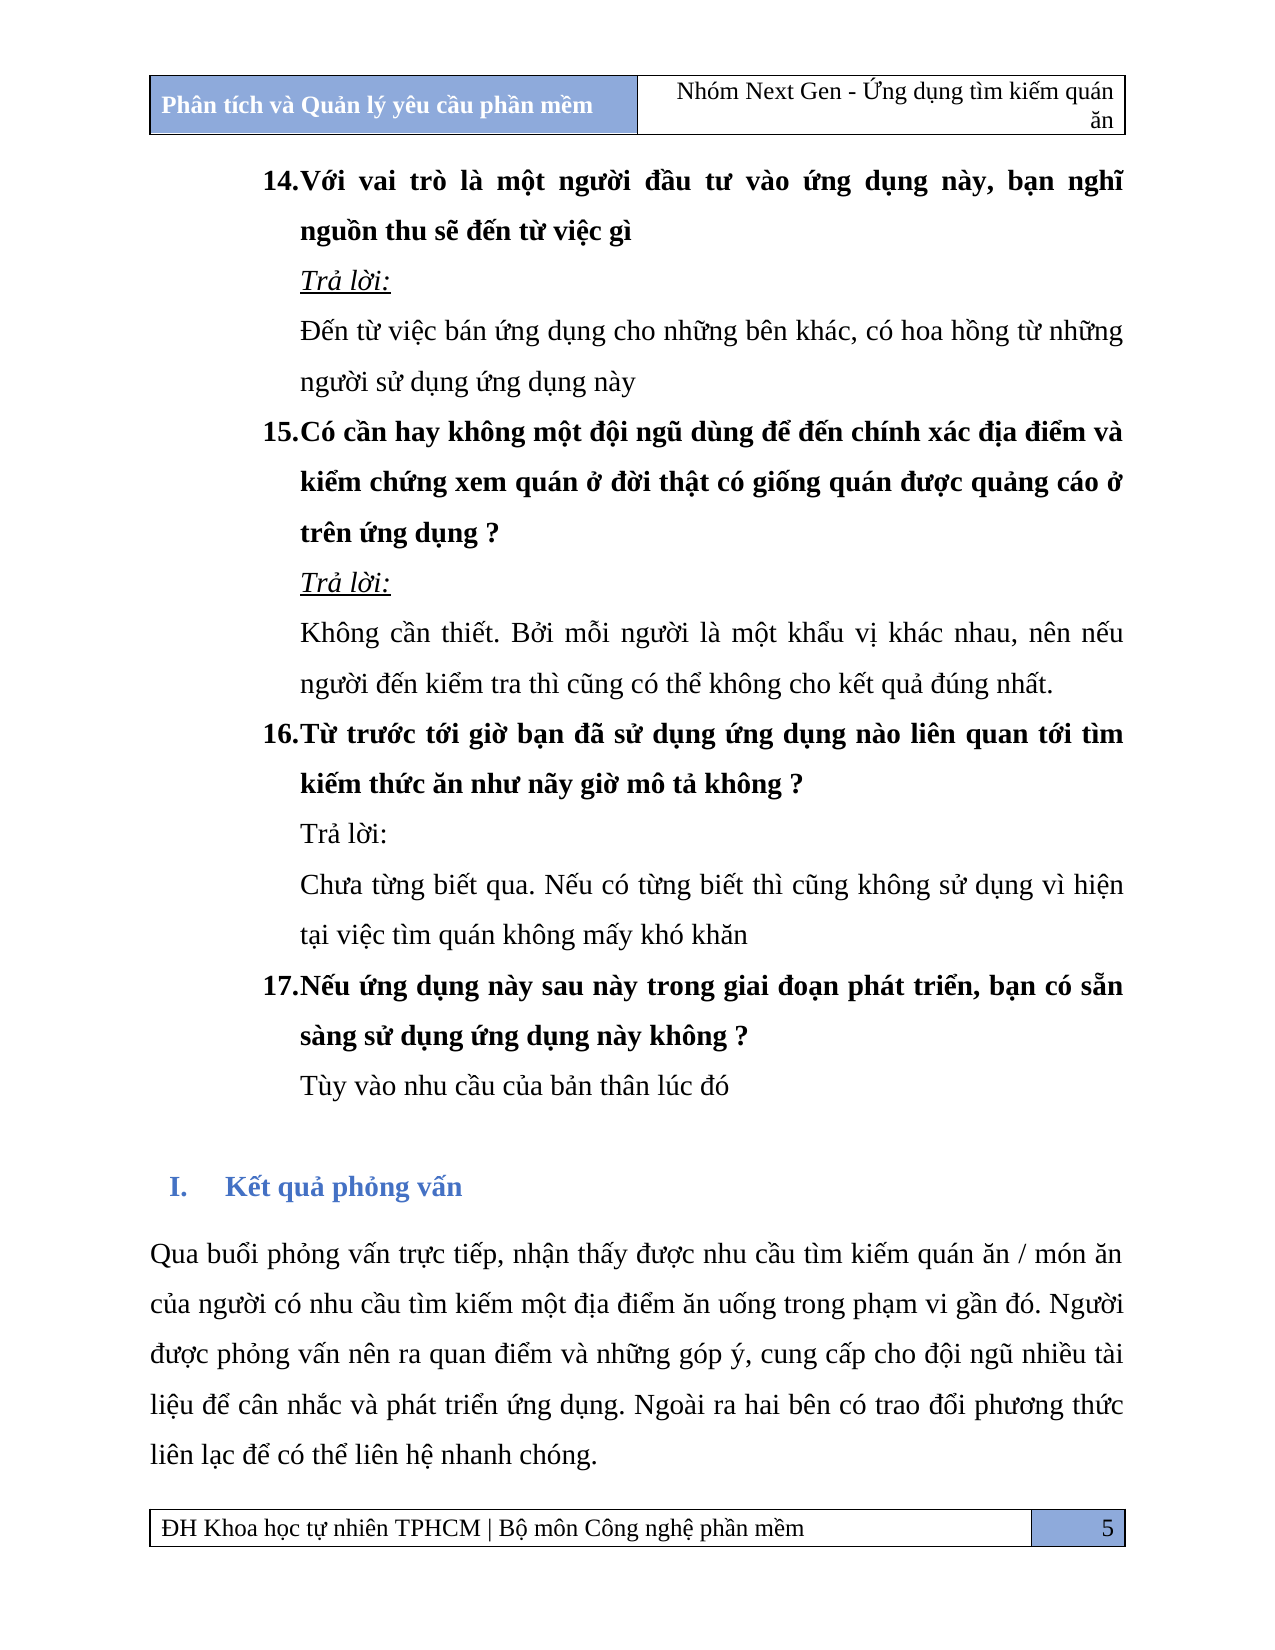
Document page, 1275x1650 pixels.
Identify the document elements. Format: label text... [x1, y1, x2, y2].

list Nếu ứng dụng này sau này trong giai đoạn phát triển, bạn có sẵn sàng sử dụng ứng dụng này không ? [262, 968, 1125, 1051]
list Có cần hay không một đội ngũ dùng để đến chính xác địa điểm và kiểm chứng xem quán ở đời thật có giống quán được quảng cáo ở trên ứng dụng ? [262, 414, 1125, 548]
list Không cần thiết. Bởi mỗi người là một khẩu vị khác nhau, nên nếu người đến kiểm tra thì cũng có thể không cho kết quả đúng nhất. [300, 615, 1125, 699]
list Từ trước tới giờ bạn đã sử dụng ứng dụng nào liên quan tới tìm kiếm thức ăn như nãy giờ mô tả không ? [262, 716, 1125, 800]
list Tùy vào nhu cầu của bản thân lúc đó [300, 1068, 1125, 1102]
text Qua buổi phỏng vấn trực tiếp, nhận thấy được nhu cầu tìm kiếm quán ăn / món ăn của người có nhu cầu tìm kiếm một địa điểm ăn uống trong phạm vi gần đó. Người được phỏng vấn nên ra quan điểm và những góp ý, cung cấp cho đội ngũ nhiều tài liệu để cân nhắc và phát triển ứng dụng. Ngoài ra hai bên có trao đổi phương thức liên lạc để có thể liên hệ nhanh chóng. [150, 1236, 1125, 1471]
list Với vai trò là một người đầu tư vào ứng dụng này, bạn nghĩ nguồn thu sẽ đến từ việc gì [262, 163, 1125, 246]
list Trả lời: [300, 565, 1125, 599]
list Trả lời: [300, 817, 1125, 850]
list Chưa từng biết qua. Nếu có từng biết thì cũng không sử dụng vì hiện tại việc tìm quán không mấy khó khăn [300, 867, 1125, 951]
list Đến từ việc bán ứng dụng cho những bên khác, có hoa hồng từ những người sử dụng ứng dụng này [300, 313, 1125, 397]
list Trả lời: [300, 263, 1125, 297]
list Kết quả phỏng vấn [187, 1169, 1125, 1202]
